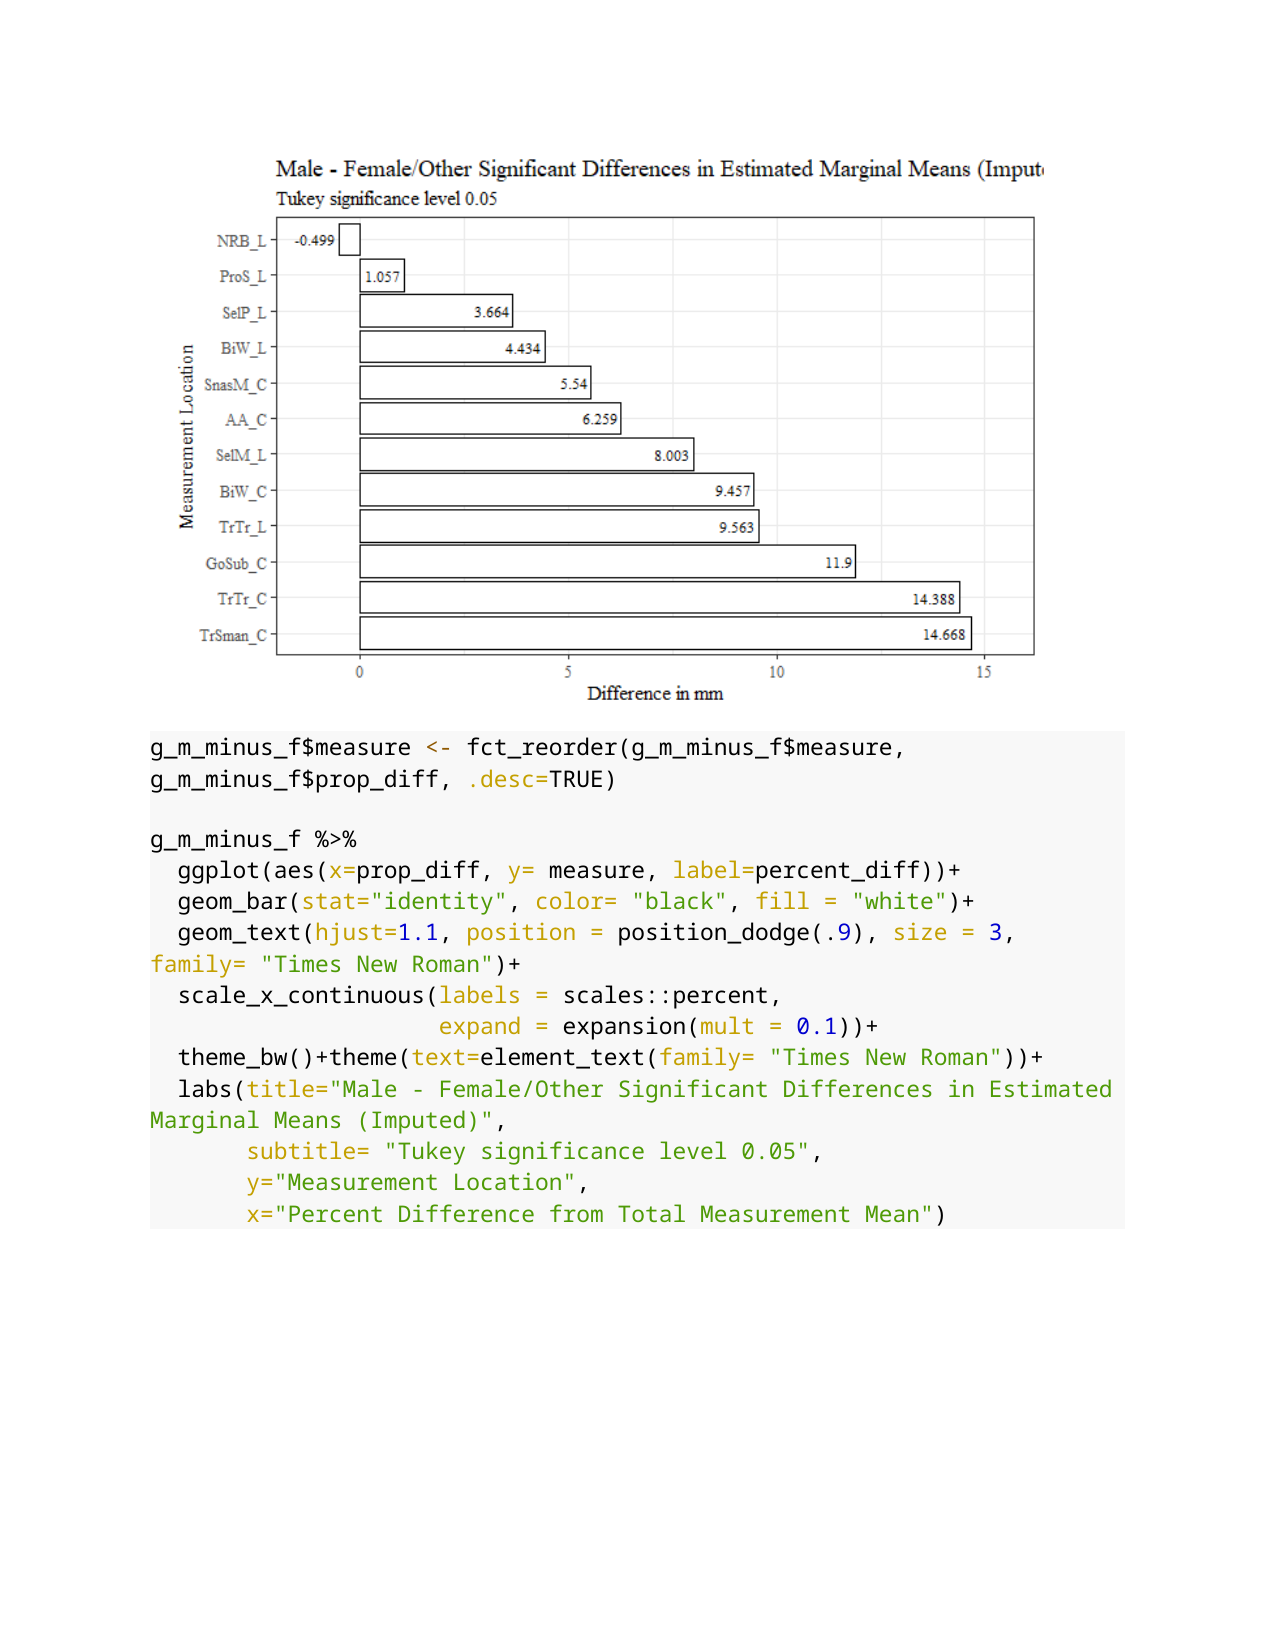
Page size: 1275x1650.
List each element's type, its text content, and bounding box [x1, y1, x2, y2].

picture [168, 150, 1044, 713]
text g_m_minus_f$measure <- fct_reorder(g_m_minus_f$measure, g_m_minus_f$prop_diff, .desc=TRUE) g_m_minus_f %>% ggplot(aes(x=prop_diff, y= measure, label=percent_diff))+ geom_bar(stat="identity", color= "black", fill = "white")+ geom_text(hjust=1.1, position = position_dodge(.9), size = 3, family= "Times New Roman")+ scale_x_continuous(labels = scales::percent, expand = expansion(mult = 0.1))+ theme_bw()+theme(text=element_text(family= "Times New Roman"))+ labs(title="Male - Female/Other Significant Differences in Estimated Marginal Means (Imputed)", subtitle= "Tukey significance level 0.05", y="Measurement Location", x="Percent Difference from Total Measurement Mean") [150, 731, 1125, 1229]
